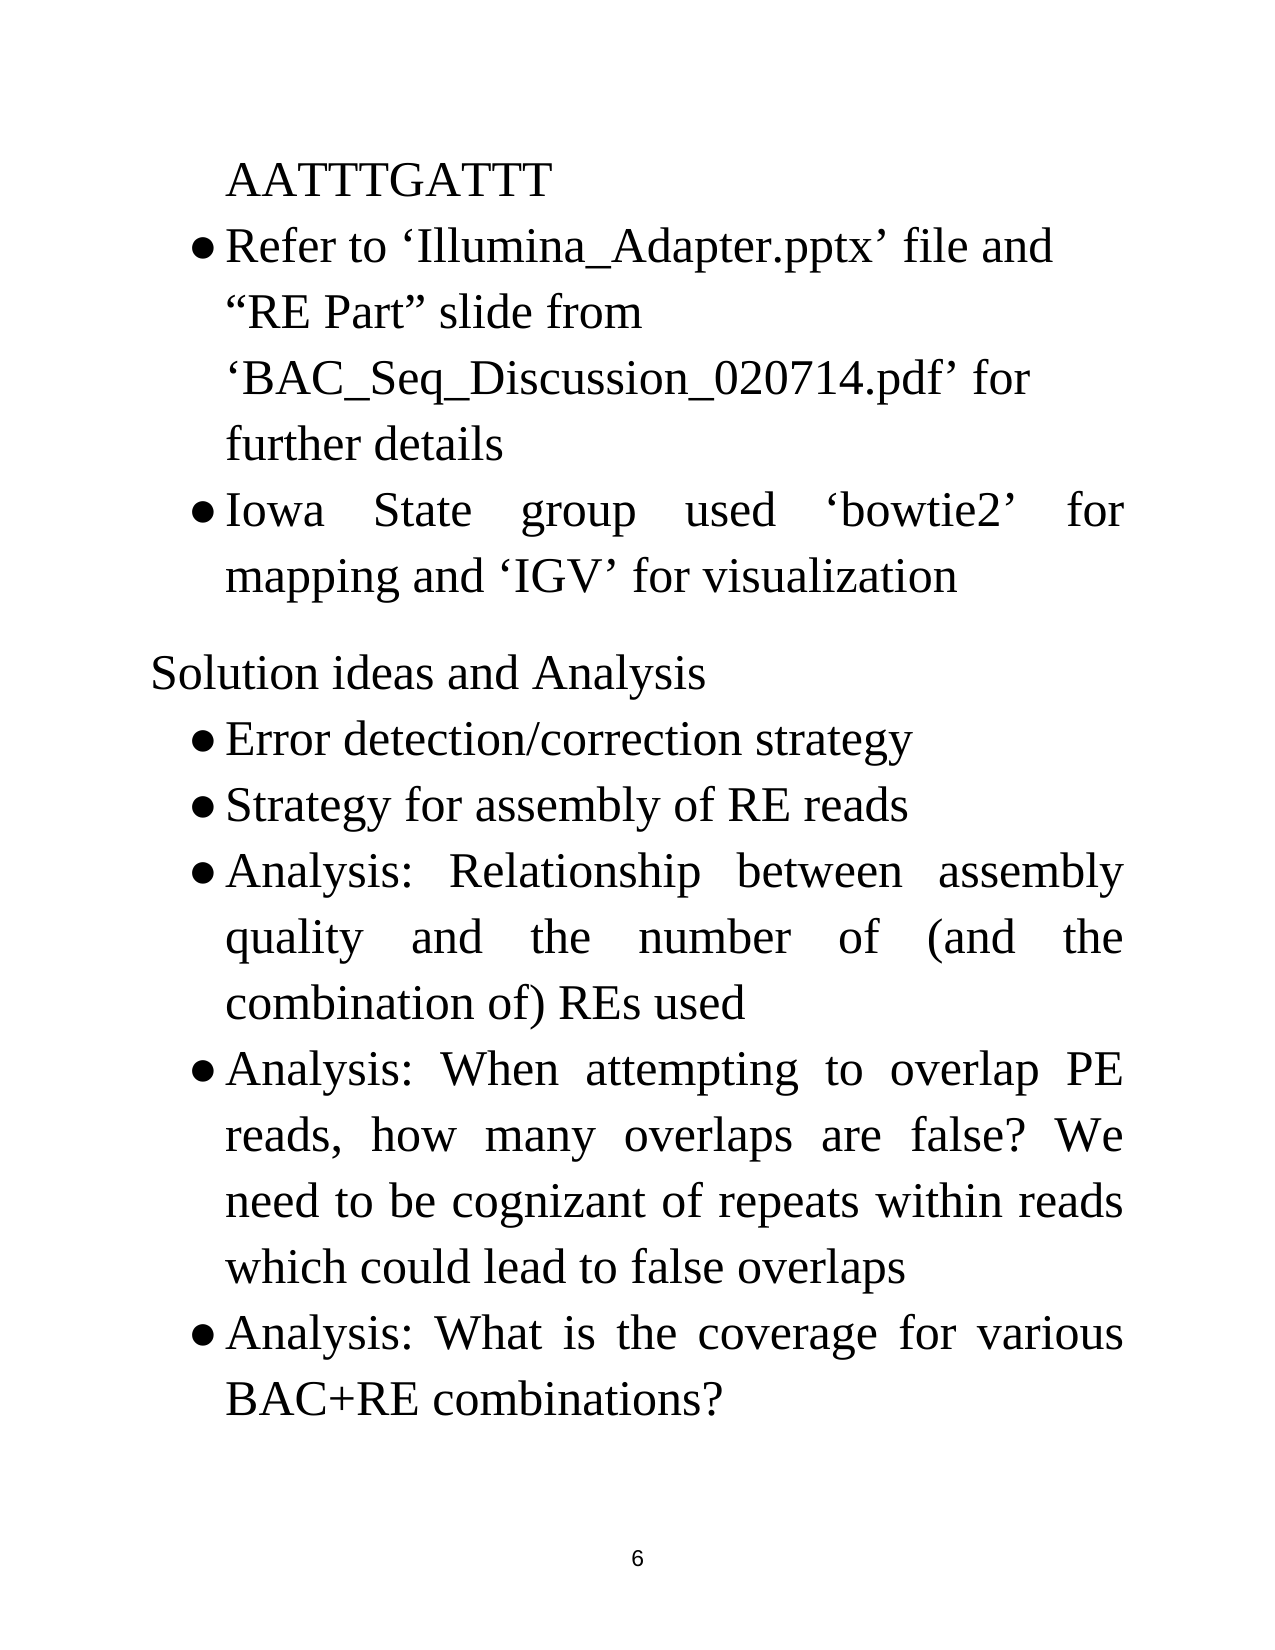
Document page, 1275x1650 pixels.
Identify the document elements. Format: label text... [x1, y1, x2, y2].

text Solution ideas and Analysis [150, 642, 1125, 700]
list Analysis: Relationship between assembly quality and the number of (and the combination of) REs used [188, 841, 1125, 1030]
list Error detection/correction strategy [188, 708, 1125, 766]
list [188, 150, 1125, 207]
list Refer to ‘Illumina_Adapter.pptx’ file and “RE Part” slide from ‘BAC_Seq_Discussion_020714.pdf’ for further details [188, 216, 1125, 472]
list Analysis: When attempting to overlap PE reads, how many overlaps are false? We need to be cognizant of repeats within reads which could lead to false overlaps [188, 1039, 1125, 1294]
list Iowa State group used ‘bowtie2’ for mapping and ‘IGV’ for visualization [188, 480, 1125, 604]
list Analysis: What is the coverage for various BAC+RE combinations? [188, 1303, 1125, 1426]
list Strategy for assembly of RE reads [188, 774, 1125, 832]
